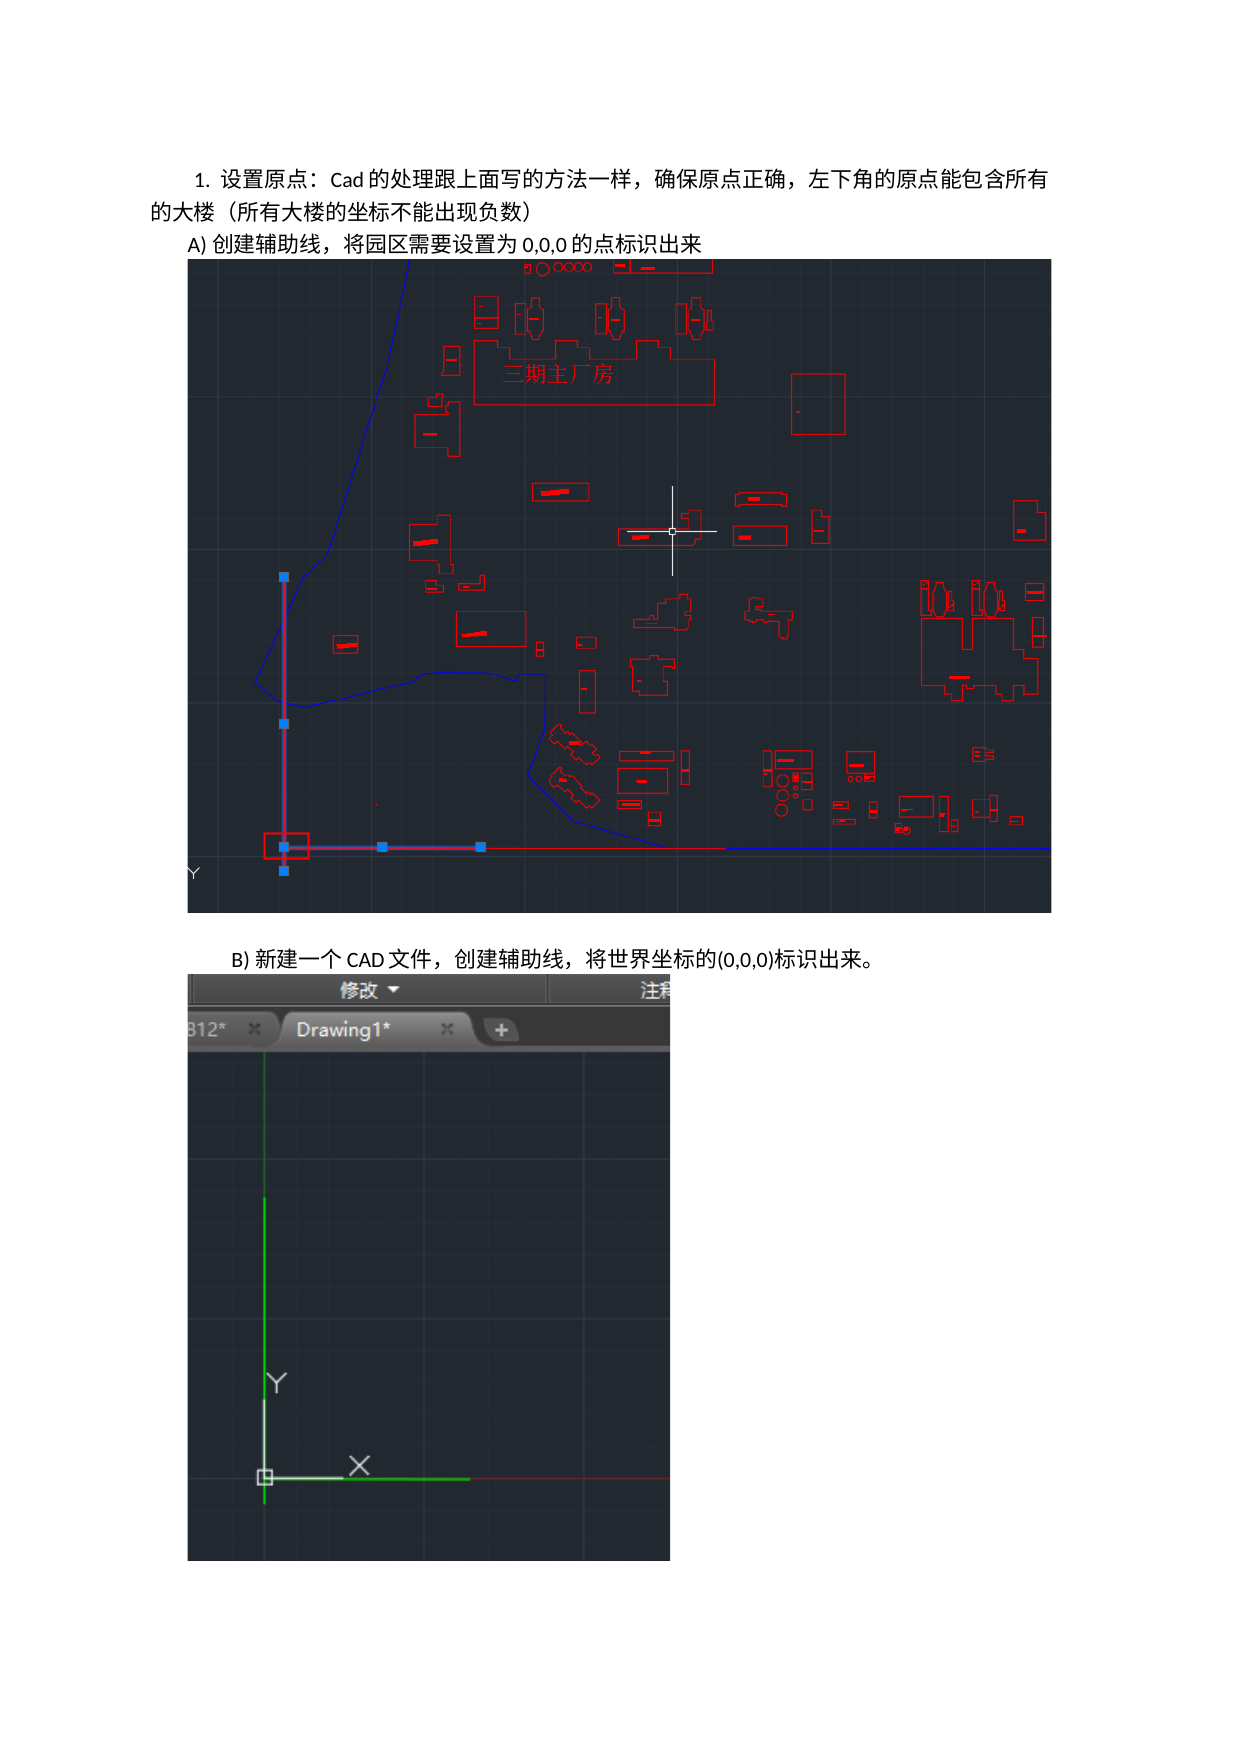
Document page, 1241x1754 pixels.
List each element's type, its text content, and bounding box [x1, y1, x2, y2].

list 新建一个CAD文件，创建辅助线，将世界坐标的(0,0,0)标识出来。 [231, 942, 1053, 974]
list 创建辅助线，将园区需要设置为0,0,0的点标识出来 [187, 227, 1053, 259]
list 设置原点：Cad的处理跟上面写的方法一样，确保原点正确，左下角的原点能包含所有的大楼（所有大楼的坐标不能出现负数） [150, 162, 1053, 227]
picture [187, 974, 671, 1561]
picture [187, 259, 1052, 913]
